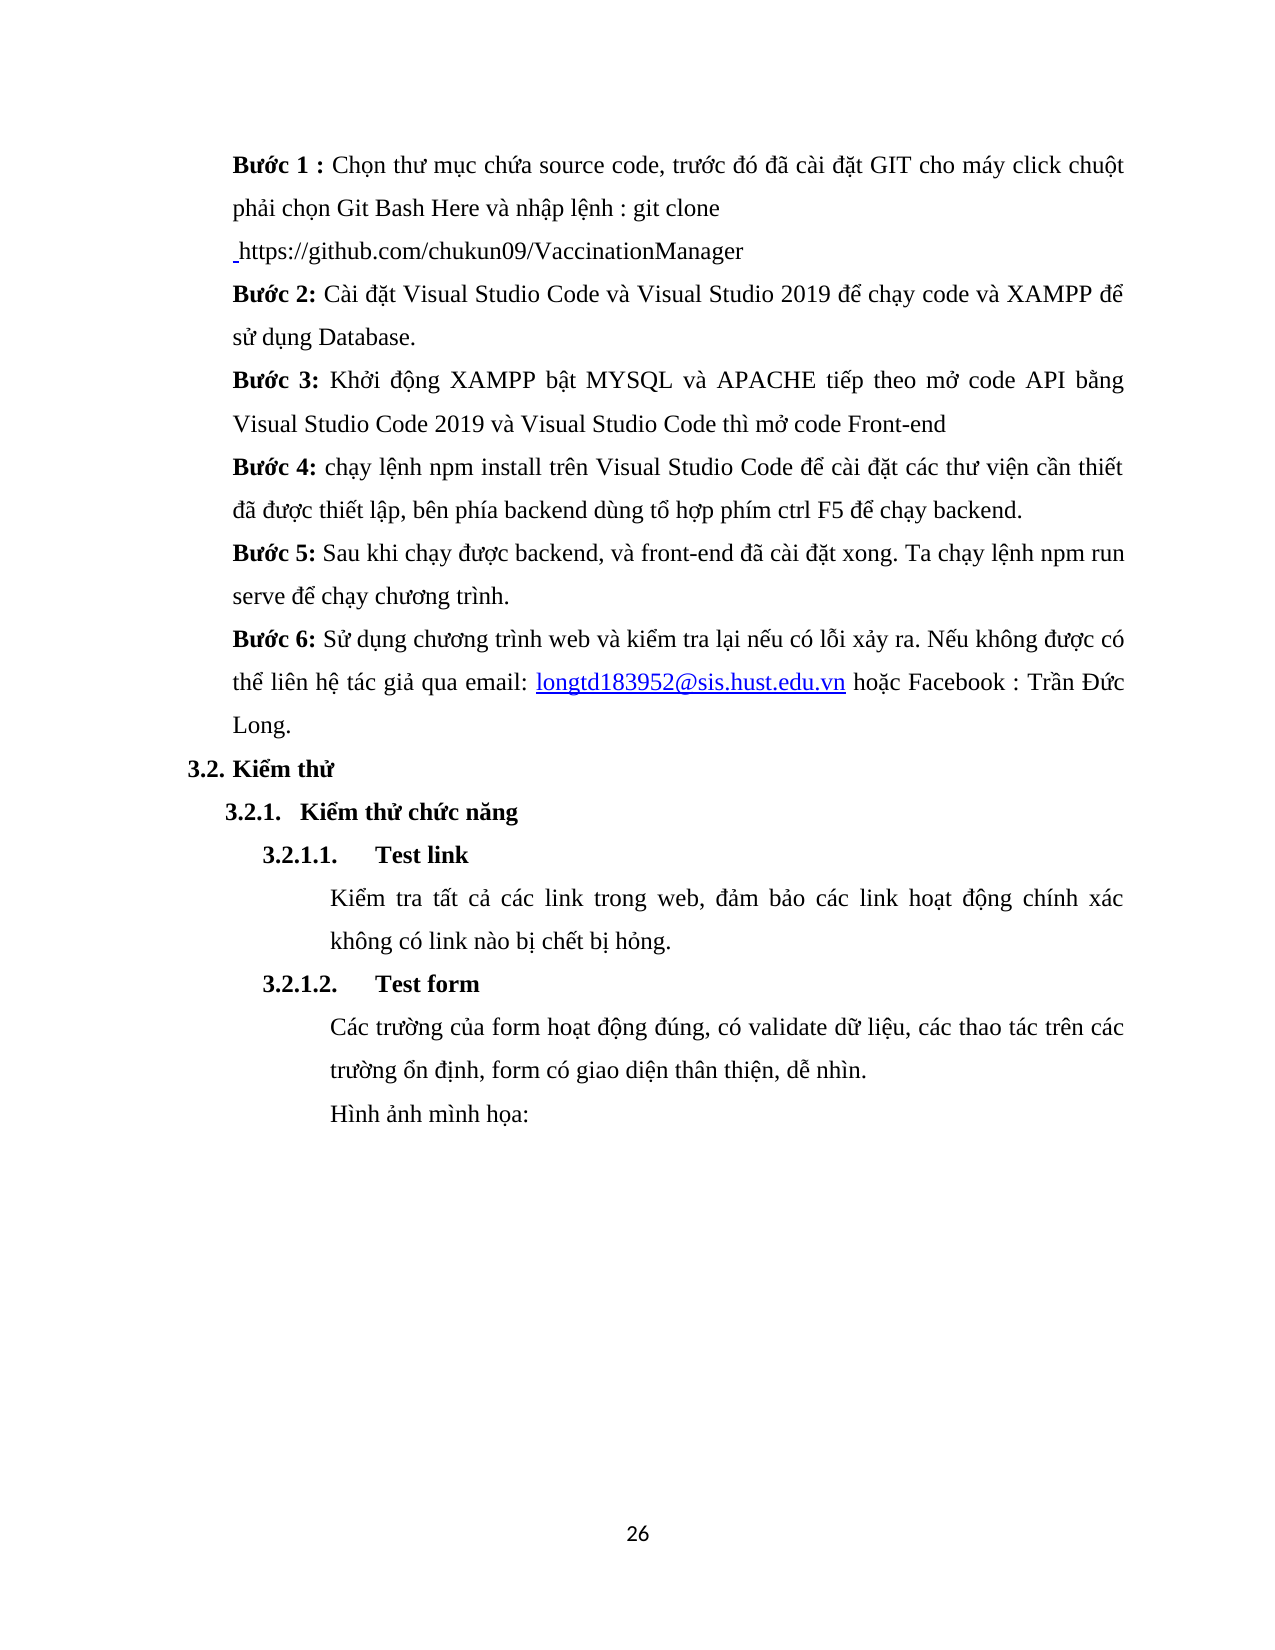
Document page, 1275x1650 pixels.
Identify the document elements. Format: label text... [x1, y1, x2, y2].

list https://github.com/chukun09/VaccinationManager [232, 236, 1125, 265]
list Bước 4: chạy lệnh npm install trên Visual Studio Code để cài đặt các thư viện cần thiết đã được thiết lập, bên phía backend dùng tổ hợp phím ctrl F5 để chạy backend. [232, 452, 1125, 524]
list Kiểm thử chức năng [225, 797, 1125, 826]
list Bước 1 : Chọn thư mục chứa source code, trước đó đã cài đặt GIT cho máy click chuột phải chọn Git Bash Here và nhập lệnh : git clone [232, 150, 1125, 222]
list Test link [262, 840, 1125, 869]
list Bước 6: Sử dụng chương trình web và kiểm tra lại nếu có lỗi xảy ra. Nếu không được có thể liên hệ tác giả qua email: longtd183952@sis.hust.edu.vn hoặc Facebook : Trần Đức Long. [232, 624, 1125, 739]
list Bước 3: Khởi động XAMPP bật MYSQL và APACHE tiếp theo mở code API bằng Visual Studio Code 2019 và Visual Studio Code thì mở code Front-end [232, 366, 1125, 437]
list Kiểm tra tất cả các link trong web, đảm bảo các link hoạt động chính xác không có link nào bị chết bị hỏng. [330, 883, 1125, 955]
list Bước 2: Cài đặt Visual Studio Code và Visual Studio 2019 để chạy code và XAMPP để sử dụng Database. [232, 279, 1125, 351]
list Kiểm thử [187, 754, 1125, 782]
list Bước 5: Sau khi chạy được backend, và front-end đã cài đặt xong. Ta chạy lệnh npm run serve để chạy chương trình. [232, 538, 1125, 610]
list Các trường của form hoạt động đúng, có validate dữ liệu, các thao tác trên các trường ổn định, form có giao diện thân thiện, dễ nhìn. [330, 1012, 1125, 1084]
list Test form [262, 969, 1125, 998]
list Hình ảnh mình họa: [330, 1099, 1125, 1127]
